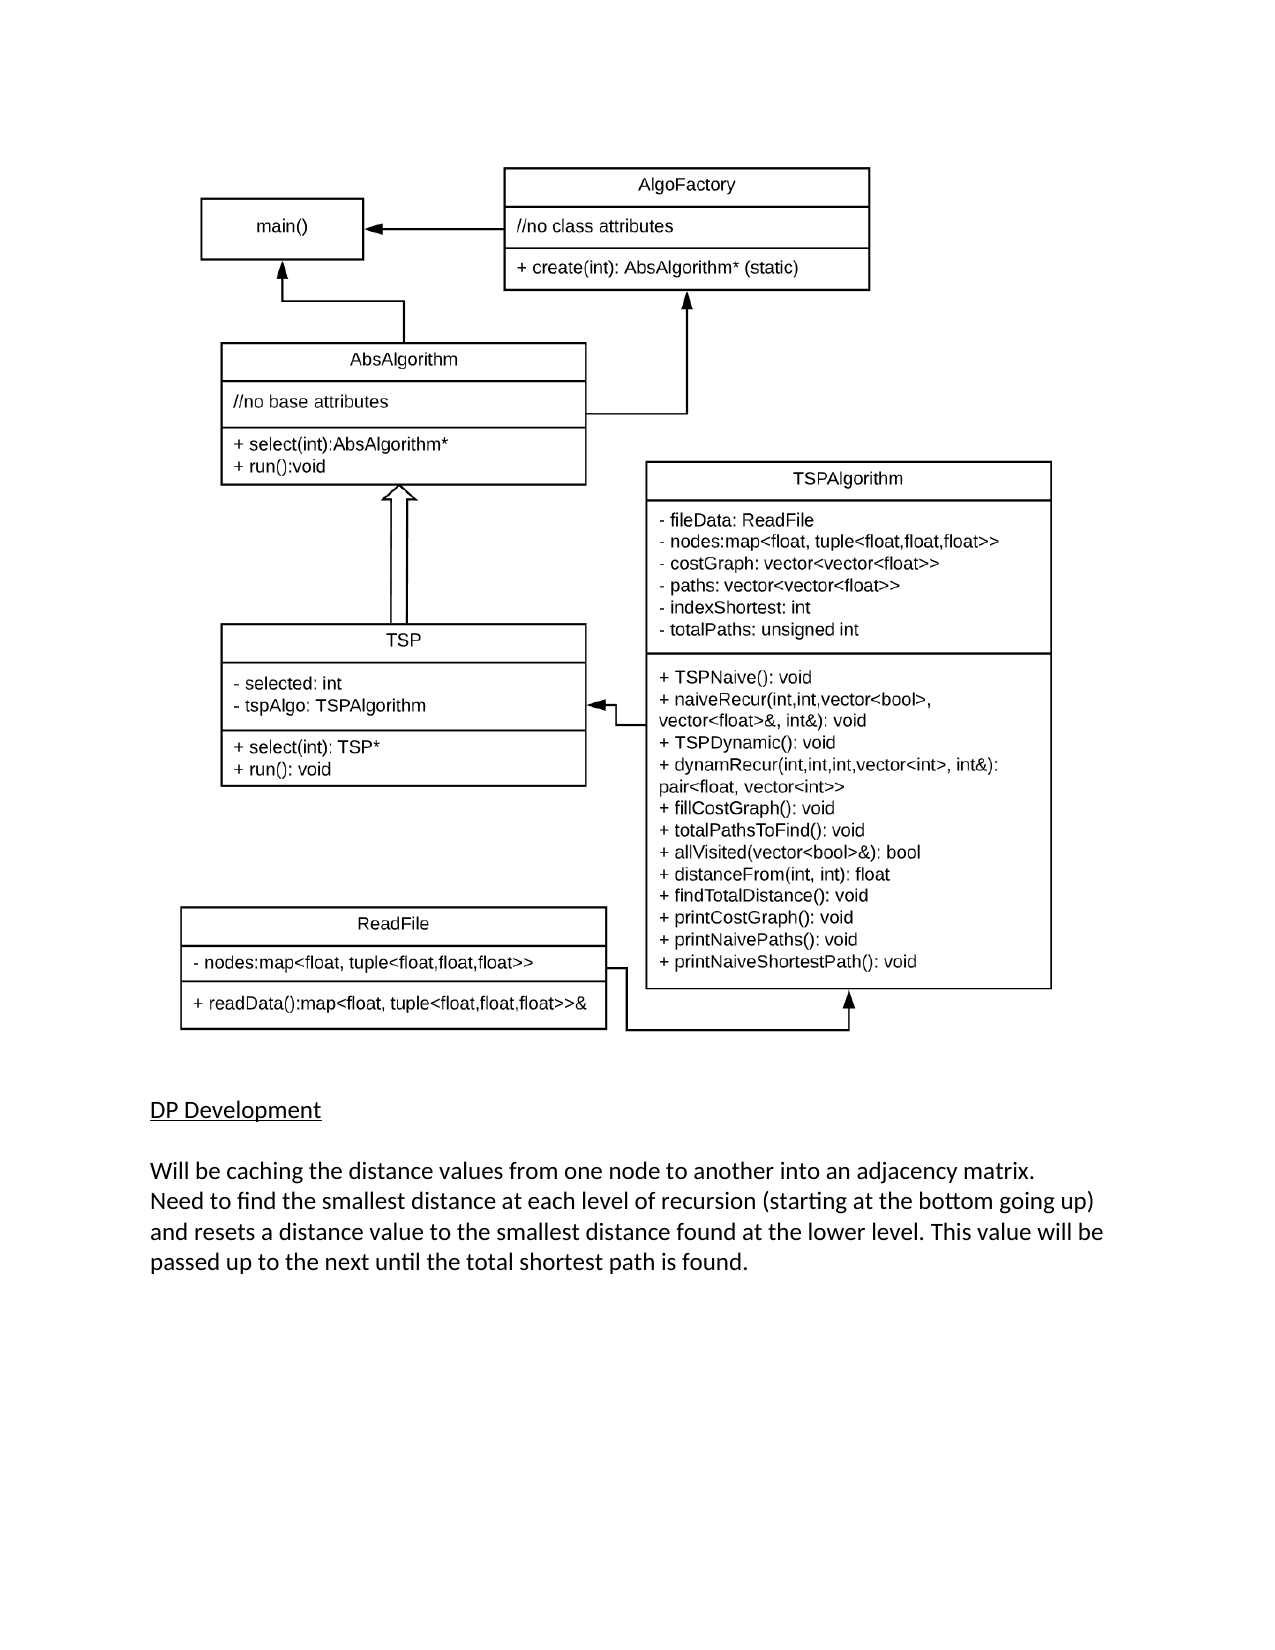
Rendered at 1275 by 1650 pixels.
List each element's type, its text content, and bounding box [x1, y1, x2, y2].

text Will be caching the distance values from one node to another into an adjacency matrix. [150, 1155, 1125, 1185]
text Need to find the smallest distance at each level of recursion (starting at the bottom going up) and resets a distance value to the smallest distance found at the lower level. This value will be passed up to the next until the total shortest path is found. [150, 1185, 1125, 1277]
picture [150, 150, 1125, 1064]
text DP Development [150, 1094, 1125, 1124]
